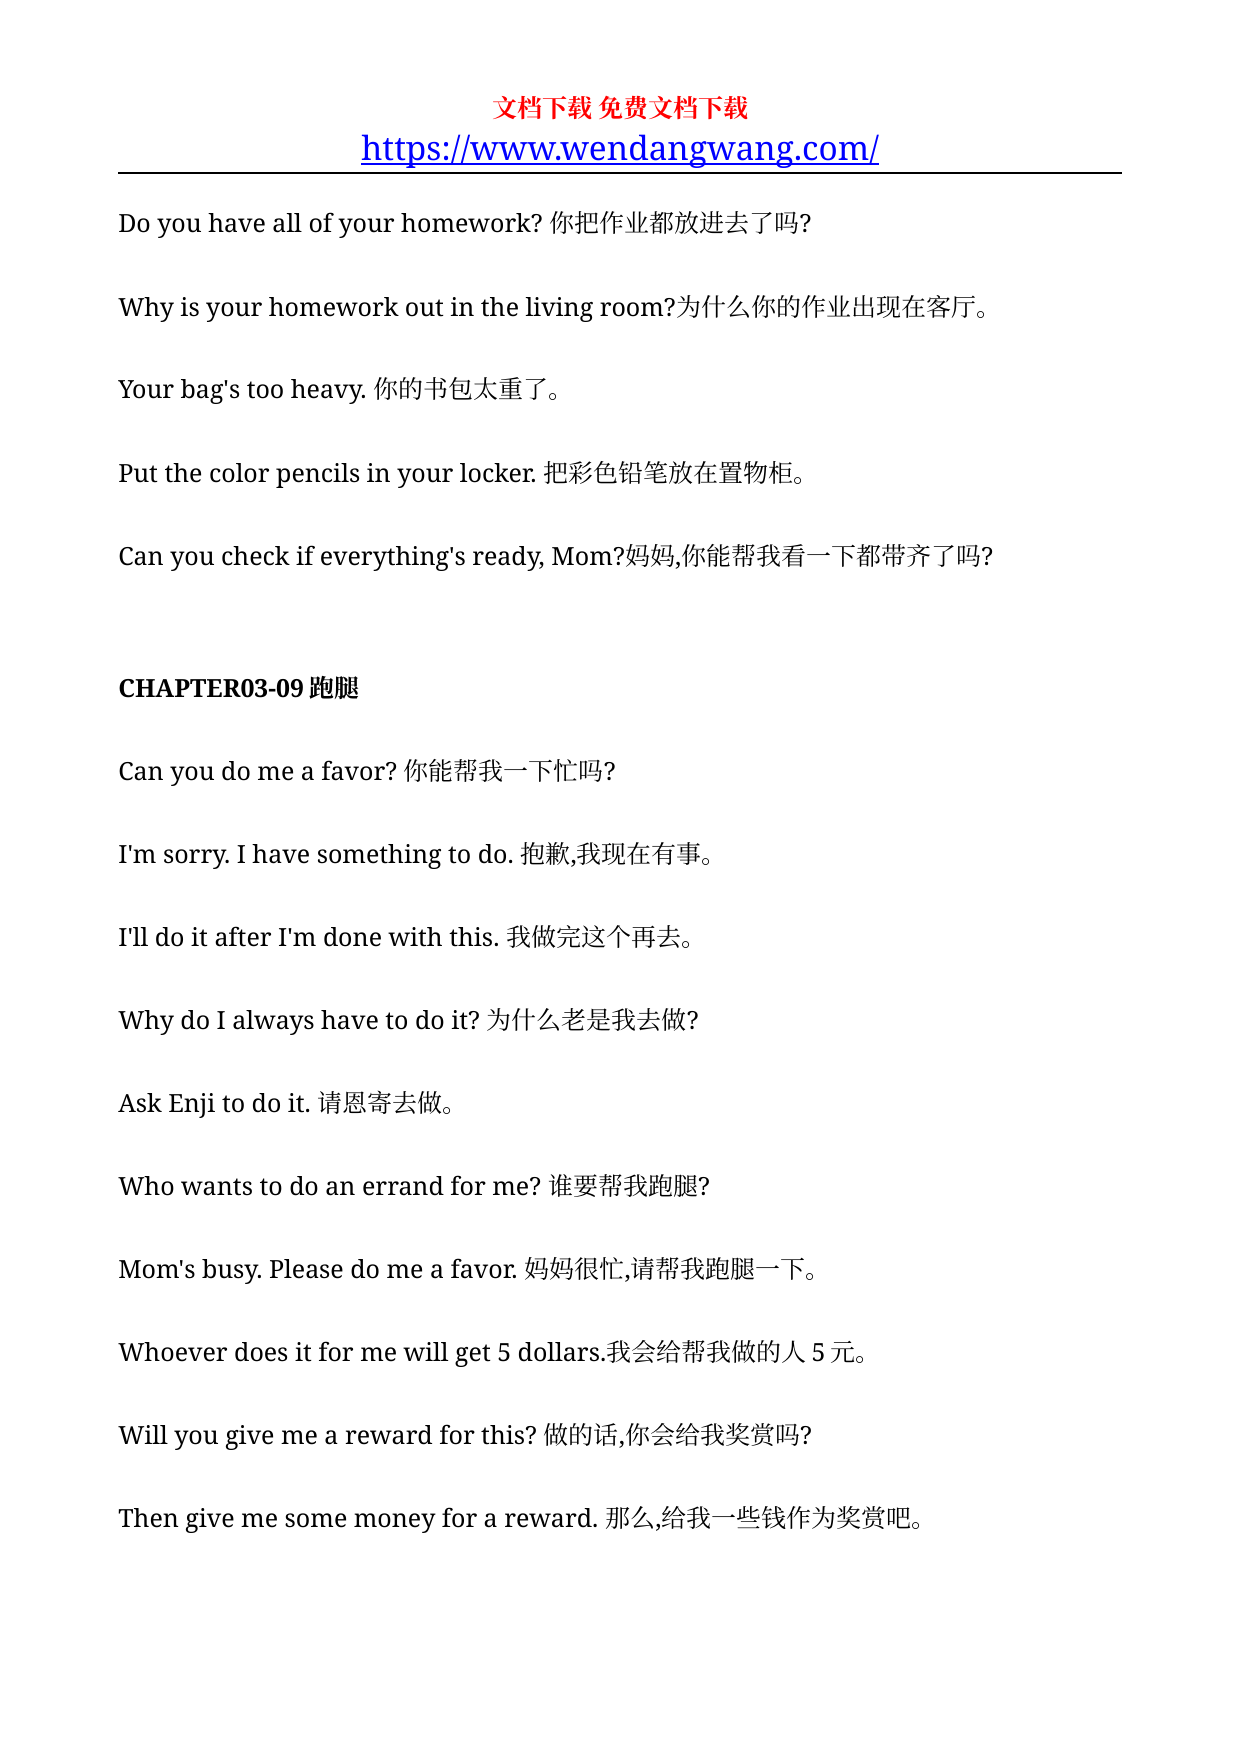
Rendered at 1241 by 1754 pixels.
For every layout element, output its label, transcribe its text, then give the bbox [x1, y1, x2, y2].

text I'll do it after I'm done with this. 我做完这个再去。 [118, 903, 1122, 968]
text Why do I always have to do it? 为什么老是我去做? [118, 986, 1122, 1051]
text Whoever does it for me will get 5 dollars.我会给帮我做的人5元。 [118, 1318, 1122, 1383]
text Then give me some money for a reward. 那么,给我一些钱作为奖赏吧。 [118, 1484, 1122, 1549]
text Can you do me a favor? 你能帮我一下忙吗? [118, 737, 1122, 802]
text Mom's busy. Please do me a favor. 妈妈很忙,请帮我跑腿一下。 [118, 1235, 1122, 1300]
text Who wants to do an errand for me? 谁要帮我跑腿? [118, 1152, 1122, 1217]
text Your bag's too heavy. 你的书包太重了。 [118, 356, 1122, 421]
text I'm sorry. I have something to do. 抱歉,我现在有事。 [118, 820, 1122, 885]
text CHAPTER03-09跑腿 [118, 654, 1122, 719]
text Why is your homework out in the living room?为什么你的作业出现在客厅。 [118, 273, 1122, 338]
text Do you have all of your homework? 你把作业都放进去了吗? [118, 190, 1122, 255]
text Ask Enji to do it. 请恩寄去做。 [118, 1069, 1122, 1134]
text Will you give me a reward for this? 做的话,你会给我奖赏吗? [118, 1401, 1122, 1466]
text Can you check if everything's ready, Mom?妈妈,你能帮我看一下都带齐了吗? [118, 522, 1122, 587]
text Put the color pencils in your locker. 把彩色铅笔放在置物柜。 [118, 439, 1122, 504]
